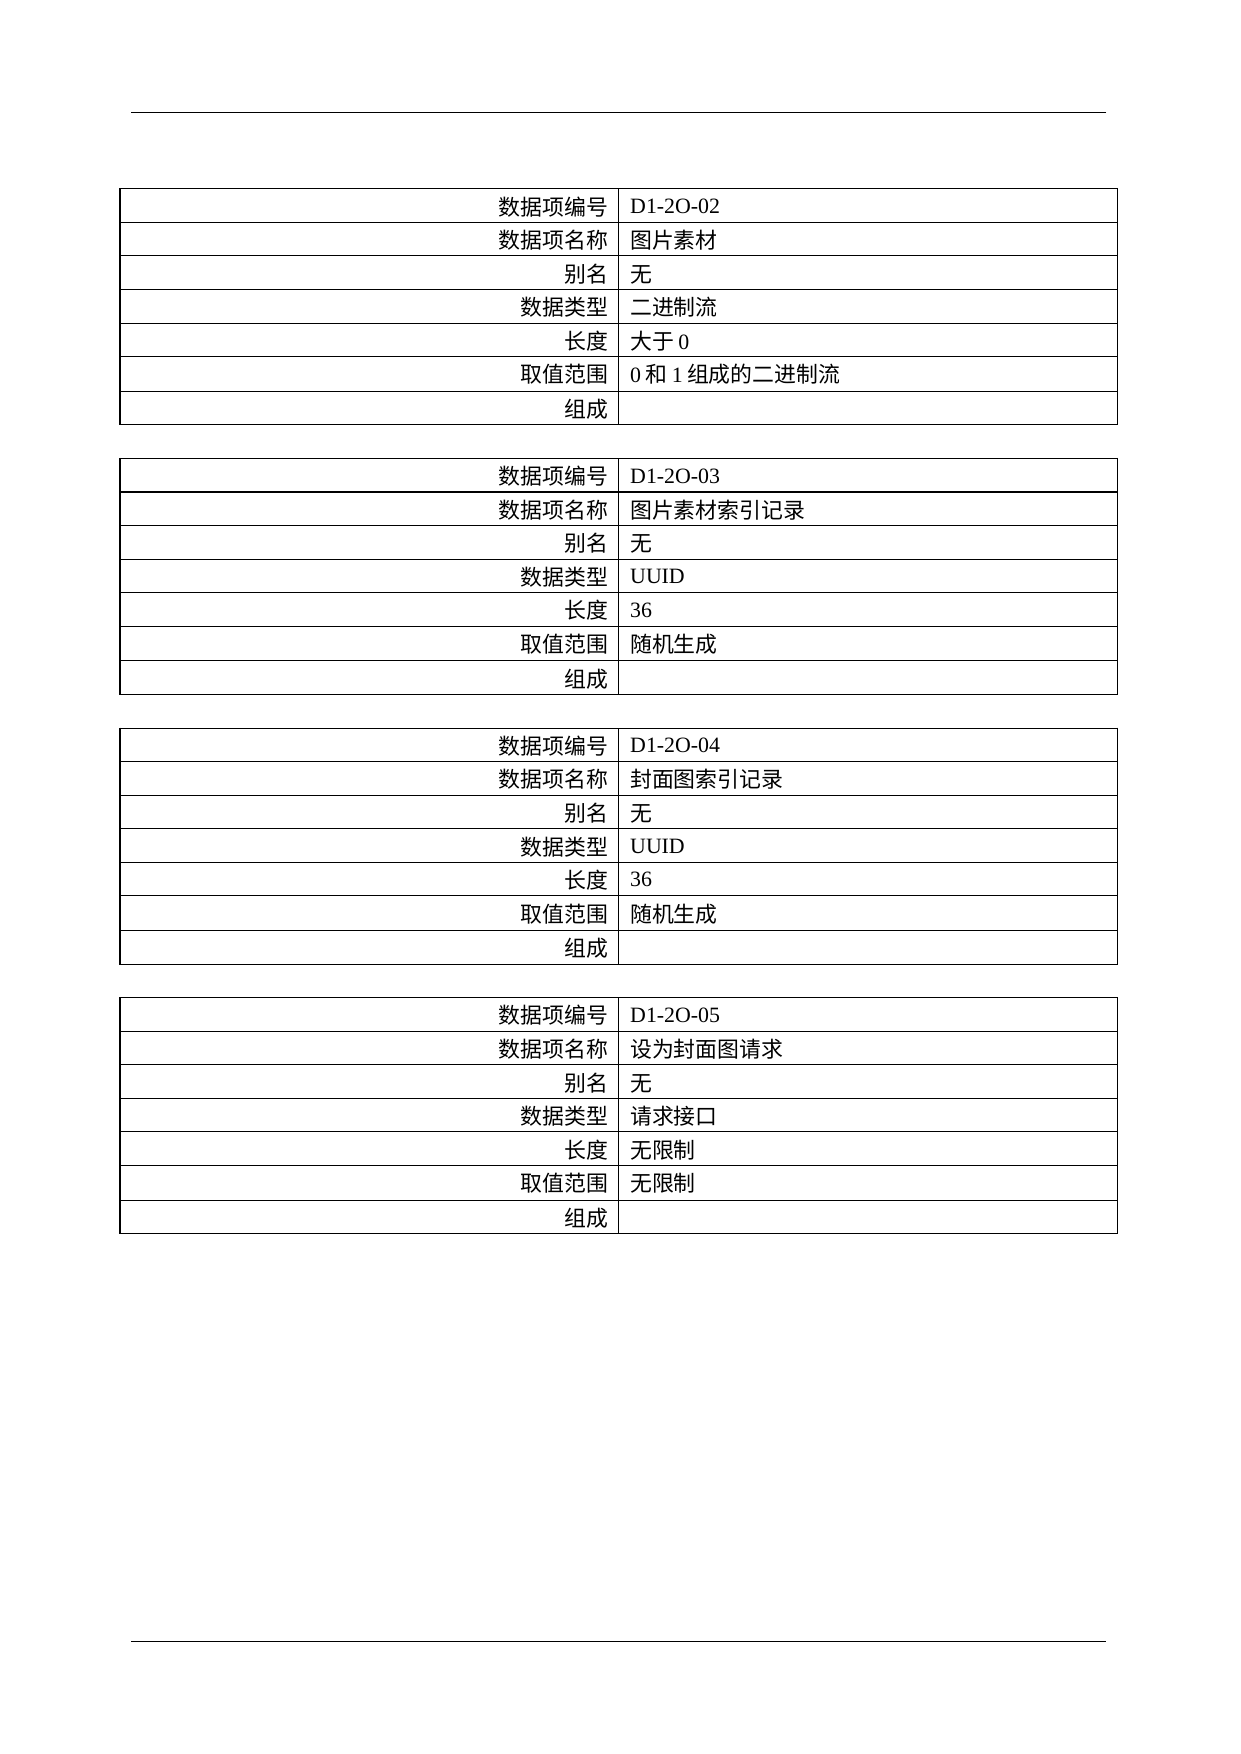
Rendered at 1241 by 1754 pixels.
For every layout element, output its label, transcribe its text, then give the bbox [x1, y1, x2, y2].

table_cell 无 [619, 526, 1117, 558]
table_cell 数据项名称 [121, 1032, 618, 1064]
table_cell 设为封面图请求 [619, 1032, 1117, 1064]
table_cell 数据项名称 [121, 223, 618, 255]
table_cell [619, 931, 1117, 963]
table_cell 二进制流 [619, 290, 1117, 322]
table_cell 图片素材索引记录 [619, 493, 1117, 525]
table_cell 取值范围 [121, 1166, 618, 1199]
table_cell 36 [619, 593, 1117, 626]
table_header 数据项编号 [121, 459, 618, 491]
table_cell 随机生成 [619, 627, 1117, 660]
table_cell 0和1组成的二进制流 [619, 357, 1117, 391]
table_header 数据项编号 [121, 729, 618, 761]
table_cell 长度 [121, 324, 618, 356]
table_cell 长度 [121, 593, 618, 626]
table_cell 组成 [121, 392, 618, 424]
table_cell 别名 [121, 256, 618, 289]
table_cell 请求接口 [619, 1099, 1117, 1131]
table_cell 组成 [121, 931, 618, 963]
table_cell 别名 [121, 1065, 618, 1098]
table_cell 图片素材 [619, 223, 1117, 255]
table_cell 取值范围 [121, 896, 618, 930]
table_cell [619, 1201, 1117, 1233]
table_header D1-2O-02 [619, 189, 1117, 222]
table_cell 数据项名称 [121, 762, 618, 794]
table_cell 组成 [121, 1201, 618, 1233]
table_cell 取值范围 [121, 357, 618, 391]
table_cell 无限制 [619, 1166, 1117, 1199]
table_cell [619, 661, 1117, 694]
table_cell 数据类型 [121, 290, 618, 322]
table_header 数据项编号 [121, 998, 618, 1031]
table_cell 长度 [121, 1132, 618, 1165]
table_cell 组成 [121, 661, 618, 694]
table_cell 36 [619, 863, 1117, 895]
table_cell 数据类型 [121, 829, 618, 862]
table_cell 无 [619, 256, 1117, 289]
table_cell 无 [619, 796, 1117, 828]
table_cell 随机生成 [619, 896, 1117, 930]
table_cell 数据类型 [121, 560, 618, 592]
table_header D1-2O-03 [619, 459, 1117, 491]
table_cell 别名 [121, 526, 618, 558]
table_cell 封面图索引记录 [619, 762, 1117, 794]
table_cell 数据项名称 [121, 493, 618, 525]
table_cell 数据类型 [121, 1099, 618, 1131]
table_header 数据项编号 [121, 189, 618, 222]
table_cell [619, 392, 1117, 424]
table_cell UUID [619, 560, 1117, 592]
table_header D1-2O-05 [619, 998, 1117, 1031]
table_cell 无 [619, 1065, 1117, 1098]
table_cell 长度 [121, 863, 618, 895]
table_cell 取值范围 [121, 627, 618, 660]
table_cell 别名 [121, 796, 618, 828]
table_cell 大于0 [619, 324, 1117, 356]
table_header D1-2O-04 [619, 729, 1117, 761]
table_cell UUID [619, 829, 1117, 862]
table_cell 无限制 [619, 1132, 1117, 1165]
